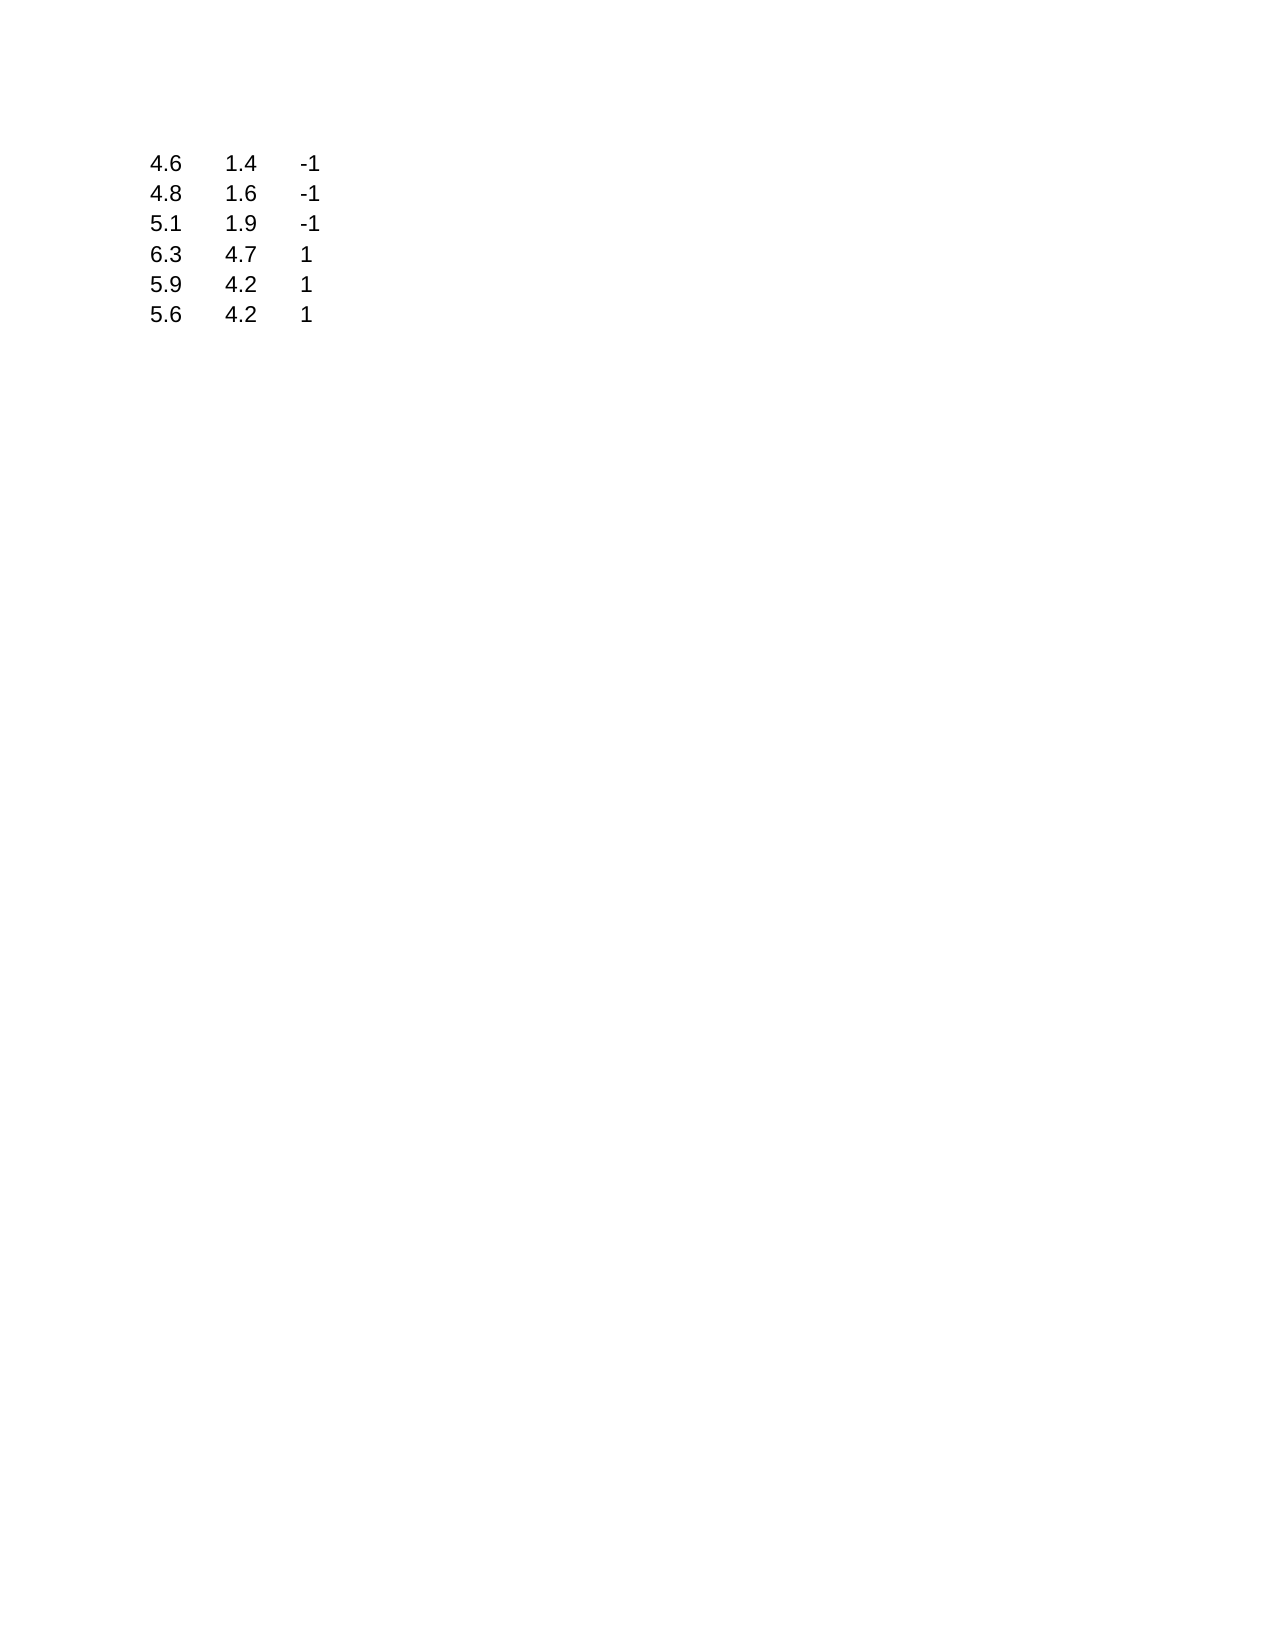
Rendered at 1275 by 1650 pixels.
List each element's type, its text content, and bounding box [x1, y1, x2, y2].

text 5.1 1.9 -1 [150, 210, 1125, 237]
text 5.9 4.2 1 [150, 271, 1125, 297]
text 5.6 4.2 1 [150, 301, 1125, 327]
text 6.3 4.7 1 [150, 241, 1125, 267]
text 4.8 1.6 -1 [150, 180, 1125, 207]
text 4.6 1.4 -1 [150, 150, 1125, 176]
